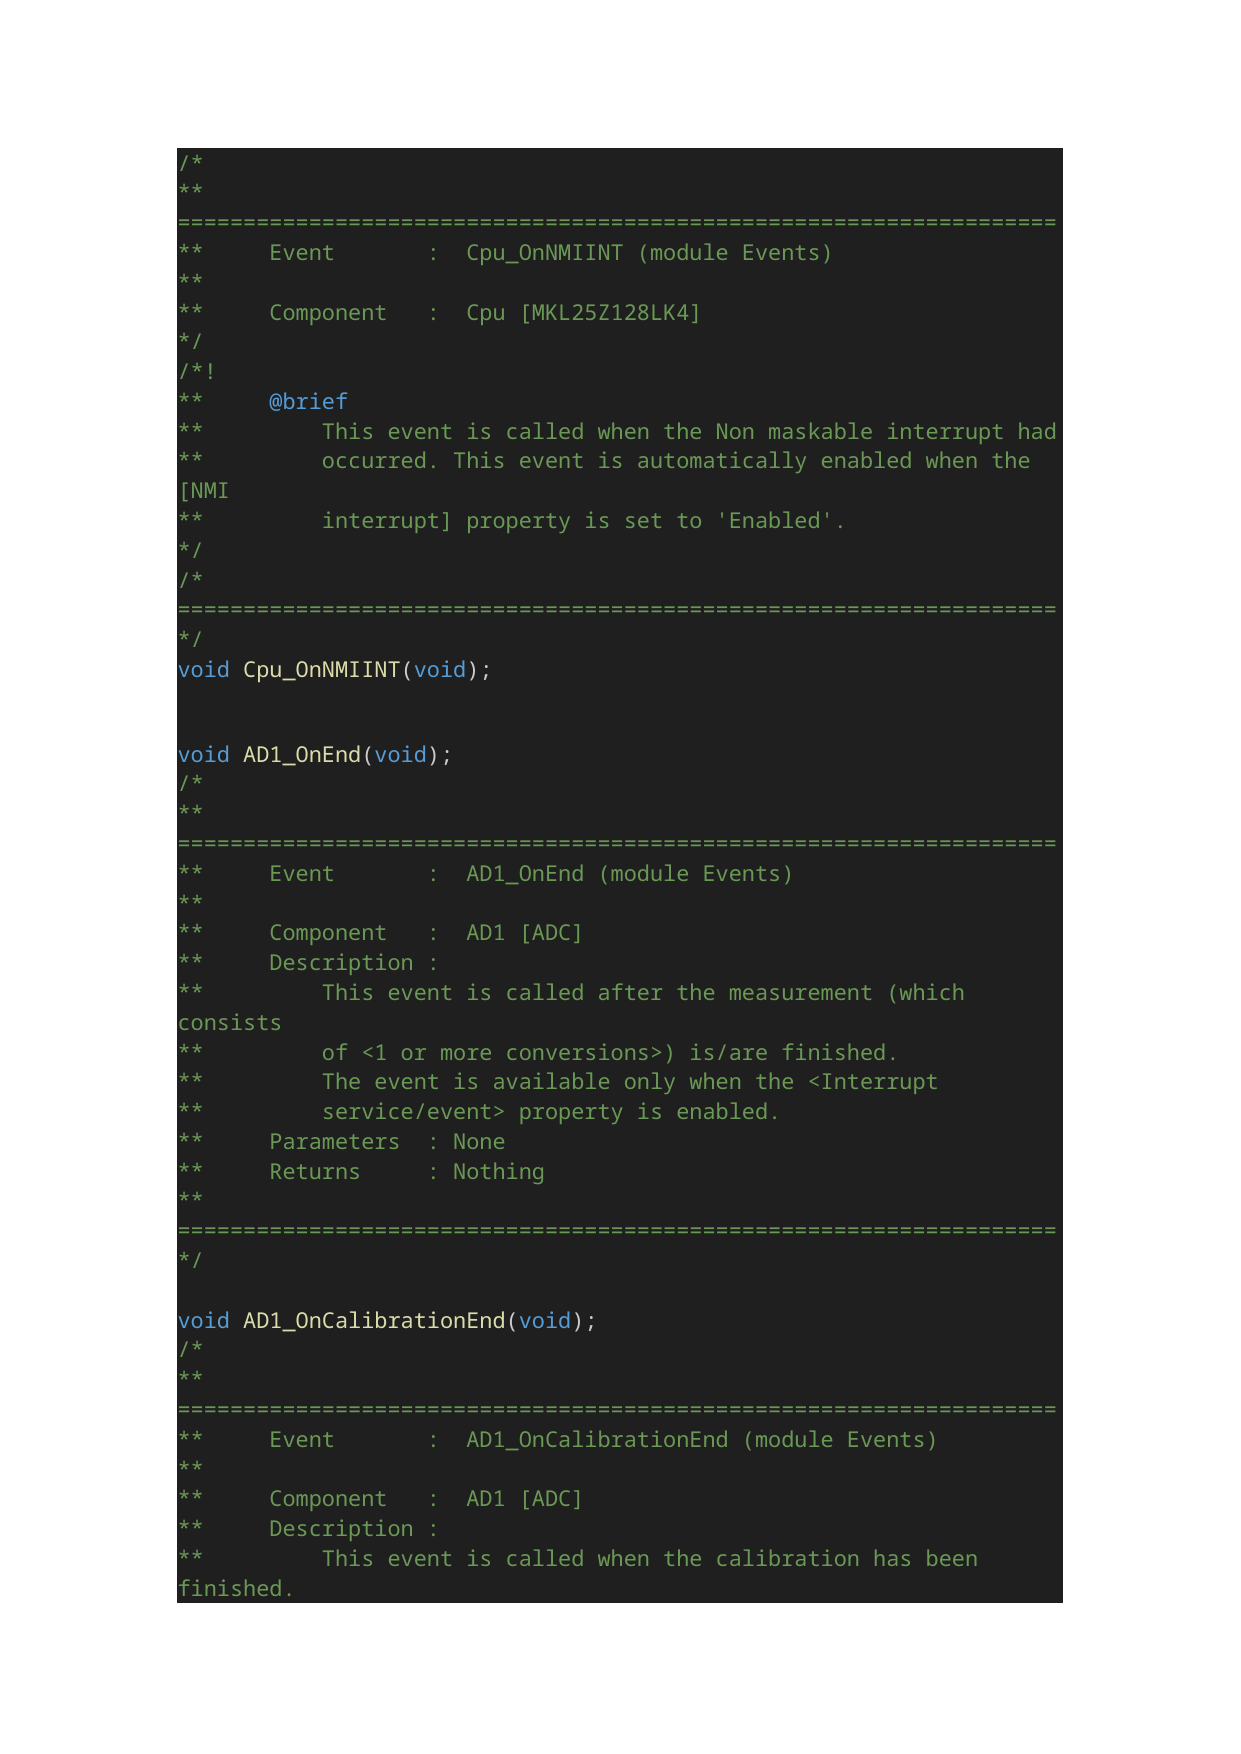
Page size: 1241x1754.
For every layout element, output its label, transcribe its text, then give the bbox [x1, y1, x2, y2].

text ** The event is available only when the <Interrupt [177, 1066, 1063, 1096]
text ** [177, 1454, 1063, 1483]
text ** [177, 888, 1063, 917]
text ** Event : AD1_OnCalibrationEnd (module Events) [177, 1424, 1063, 1454]
text */ [177, 1245, 1063, 1275]
text ** of <1 or more conversions>) is/are finished. [177, 1037, 1063, 1066]
text /* [177, 1334, 1063, 1364]
text /*! [177, 356, 1063, 386]
text ** Description : [177, 1513, 1063, 1543]
text ** =================================================================== [177, 1186, 1063, 1245]
text ** Component : AD1 [ADC] [177, 1483, 1063, 1513]
text /* [177, 148, 1063, 177]
text /* ===================================================================*/ [177, 565, 1063, 654]
text void AD1_OnEnd(void); [177, 739, 1063, 768]
text ** Description : [177, 947, 1063, 977]
text void AD1_OnCalibrationEnd(void); [177, 1305, 1063, 1334]
text ** occurred. This event is automatically enabled when the [NMI [177, 446, 1063, 505]
text ** Event : AD1_OnEnd (module Events) [177, 858, 1063, 888]
text void Cpu_OnNMIINT(void); [177, 654, 1063, 684]
text */ [177, 326, 1063, 356]
text */ [177, 535, 1063, 565]
text ** @brief [177, 386, 1063, 416]
text ** [177, 267, 1063, 297]
text /* [177, 768, 1063, 798]
text ** interrupt] property is set to 'Enabled'. [177, 505, 1063, 535]
text ** Event : Cpu_OnNMIINT (module Events) [177, 237, 1063, 267]
text ** Component : AD1 [ADC] [177, 917, 1063, 947]
text ** Parameters : None [177, 1126, 1063, 1156]
text ** service/event> property is enabled. [177, 1096, 1063, 1126]
text ** This event is called after the measurement (which consists [177, 977, 1063, 1037]
text ** Component : Cpu [MKL25Z128LK4] [177, 297, 1063, 326]
text ** Returns : Nothing [177, 1156, 1063, 1186]
text ** =================================================================== [177, 1364, 1063, 1424]
text ** =================================================================== [177, 177, 1063, 237]
text ** =================================================================== [177, 798, 1063, 858]
text ** This event is called when the Non maskable interrupt had [177, 416, 1063, 446]
text ** This event is called when the calibration has been finished. [177, 1543, 1063, 1603]
